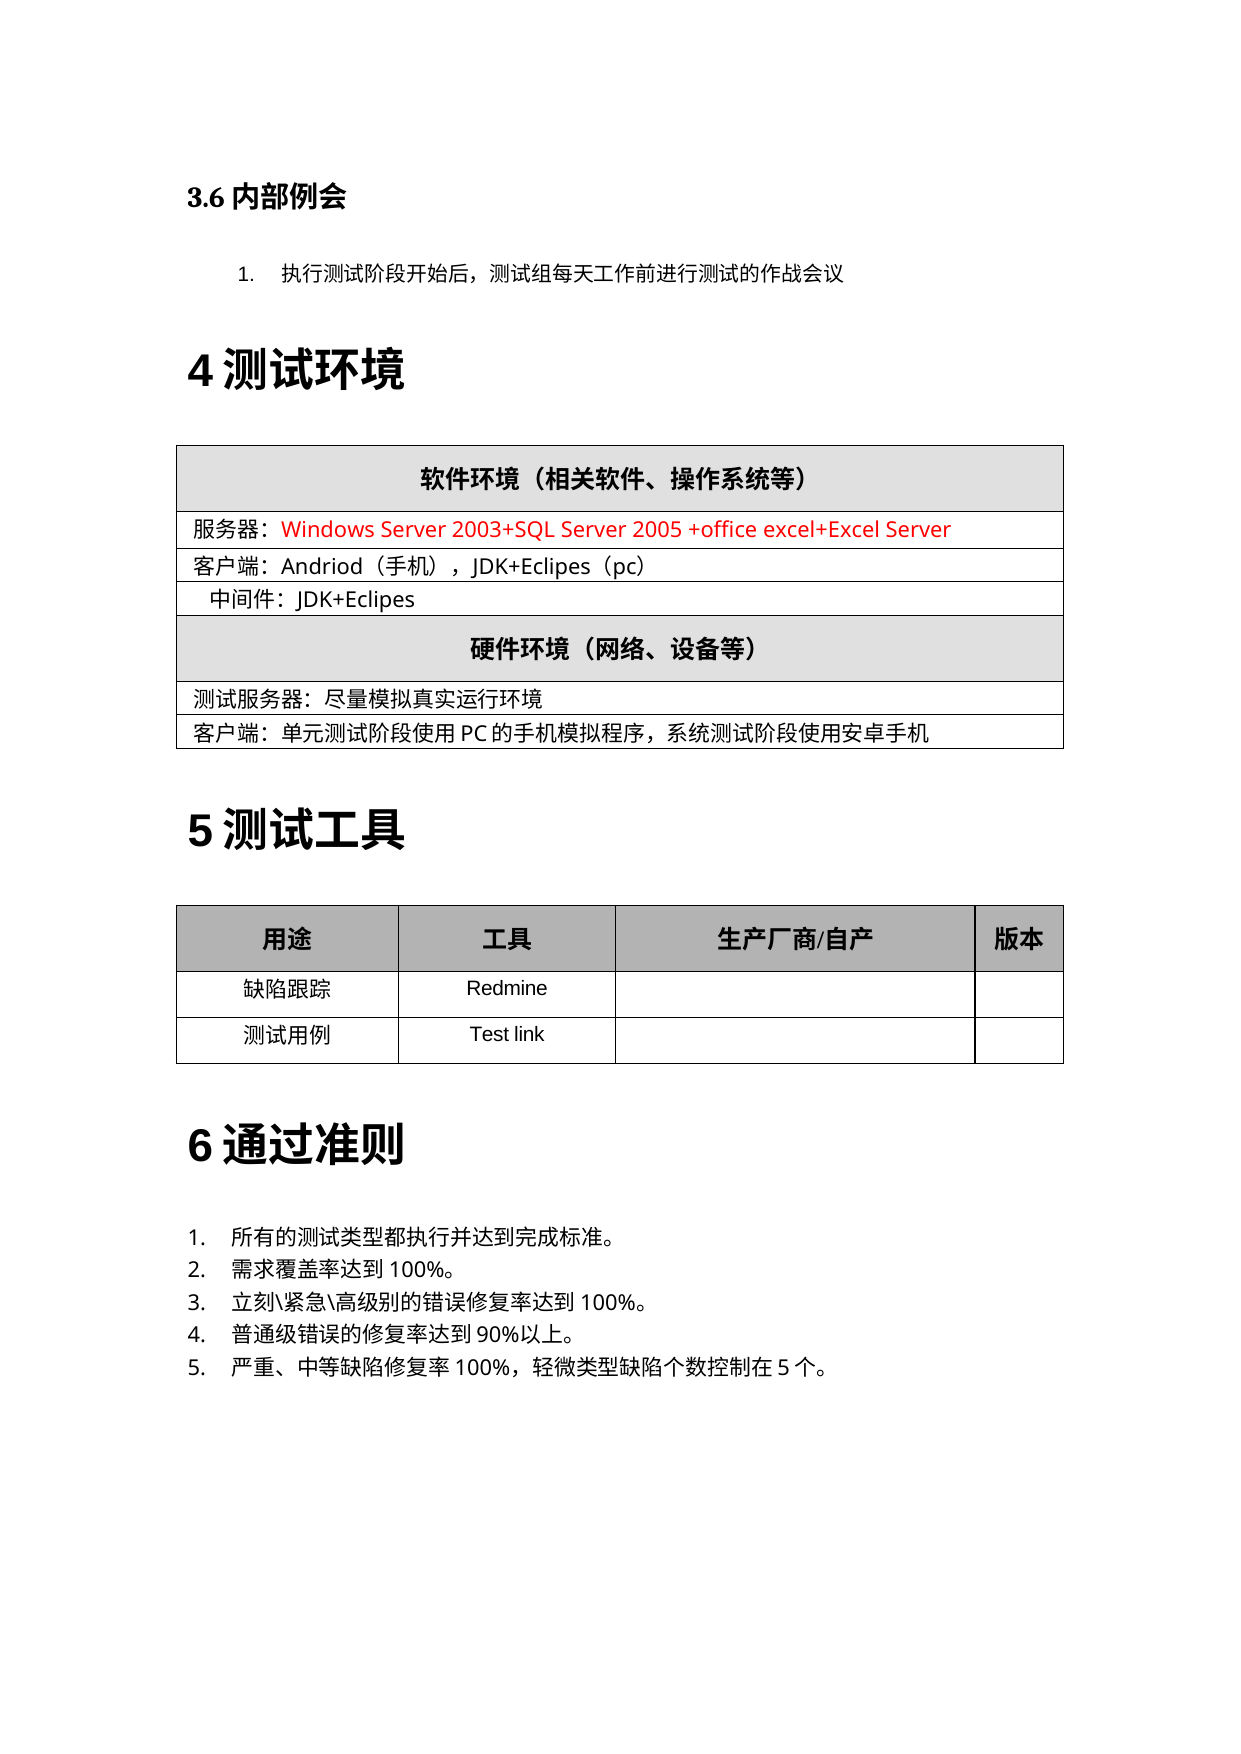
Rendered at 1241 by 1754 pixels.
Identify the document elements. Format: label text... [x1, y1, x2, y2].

table_header 版本 [976, 906, 1063, 971]
list 所有的测试类型都执行并达到完成标准。 [187, 1219, 1053, 1252]
table_cell [976, 972, 1063, 1017]
table_cell 中间件：JDK+Eclipes [177, 582, 1063, 614]
table_cell 客户端：Andriod（手机），JDK+Eclipes（pc） [177, 549, 1063, 581]
list 普通级错误的修复率达到90%以上。 [187, 1317, 1053, 1349]
table_cell [976, 1018, 1063, 1063]
subtitle 3.6 内部例会 [187, 162, 1053, 227]
table_header 工具 [399, 906, 615, 971]
subtitle 6通过准则 [187, 1093, 1053, 1190]
table_header 用途 [177, 906, 398, 971]
table_cell 测试用例 [177, 1018, 398, 1063]
list 严重、中等缺陷修复率100%，轻微类型缺陷个数控制在5个。 [187, 1349, 1053, 1382]
table_cell Test link [399, 1018, 615, 1063]
subtitle 4测试环境 [187, 318, 1053, 415]
list 执行测试阶段开始后，测试组每天工作前进行测试的作战会议 [237, 256, 1053, 289]
table_cell [616, 1018, 974, 1063]
list 需求覆盖率达到100%。 [187, 1252, 1053, 1284]
table_cell 硬件环境（网络、设备等） [177, 616, 1063, 681]
subtitle 5测试工具 [187, 778, 1053, 875]
table_cell Redmine [399, 972, 615, 1017]
list 立刻\紧急\高级别的错误修复率达到100%。 [187, 1284, 1053, 1317]
table_cell 缺陷跟踪 [177, 972, 398, 1017]
table_header 软件环境（相关软件、操作系统等） [177, 446, 1063, 511]
table_cell 客户端：单元测试阶段使用PC的手机模拟程序，系统测试阶段使用安卓手机 [177, 715, 1063, 748]
table_cell [616, 972, 974, 1017]
table_header 生产厂商/自产 [616, 906, 974, 971]
table_cell 服务器：Windows Server 2003+SQL Server 2005 +office excel+Excel Server [177, 512, 1063, 547]
table_cell 测试服务器：尽量模拟真实运行环境 [177, 682, 1063, 714]
